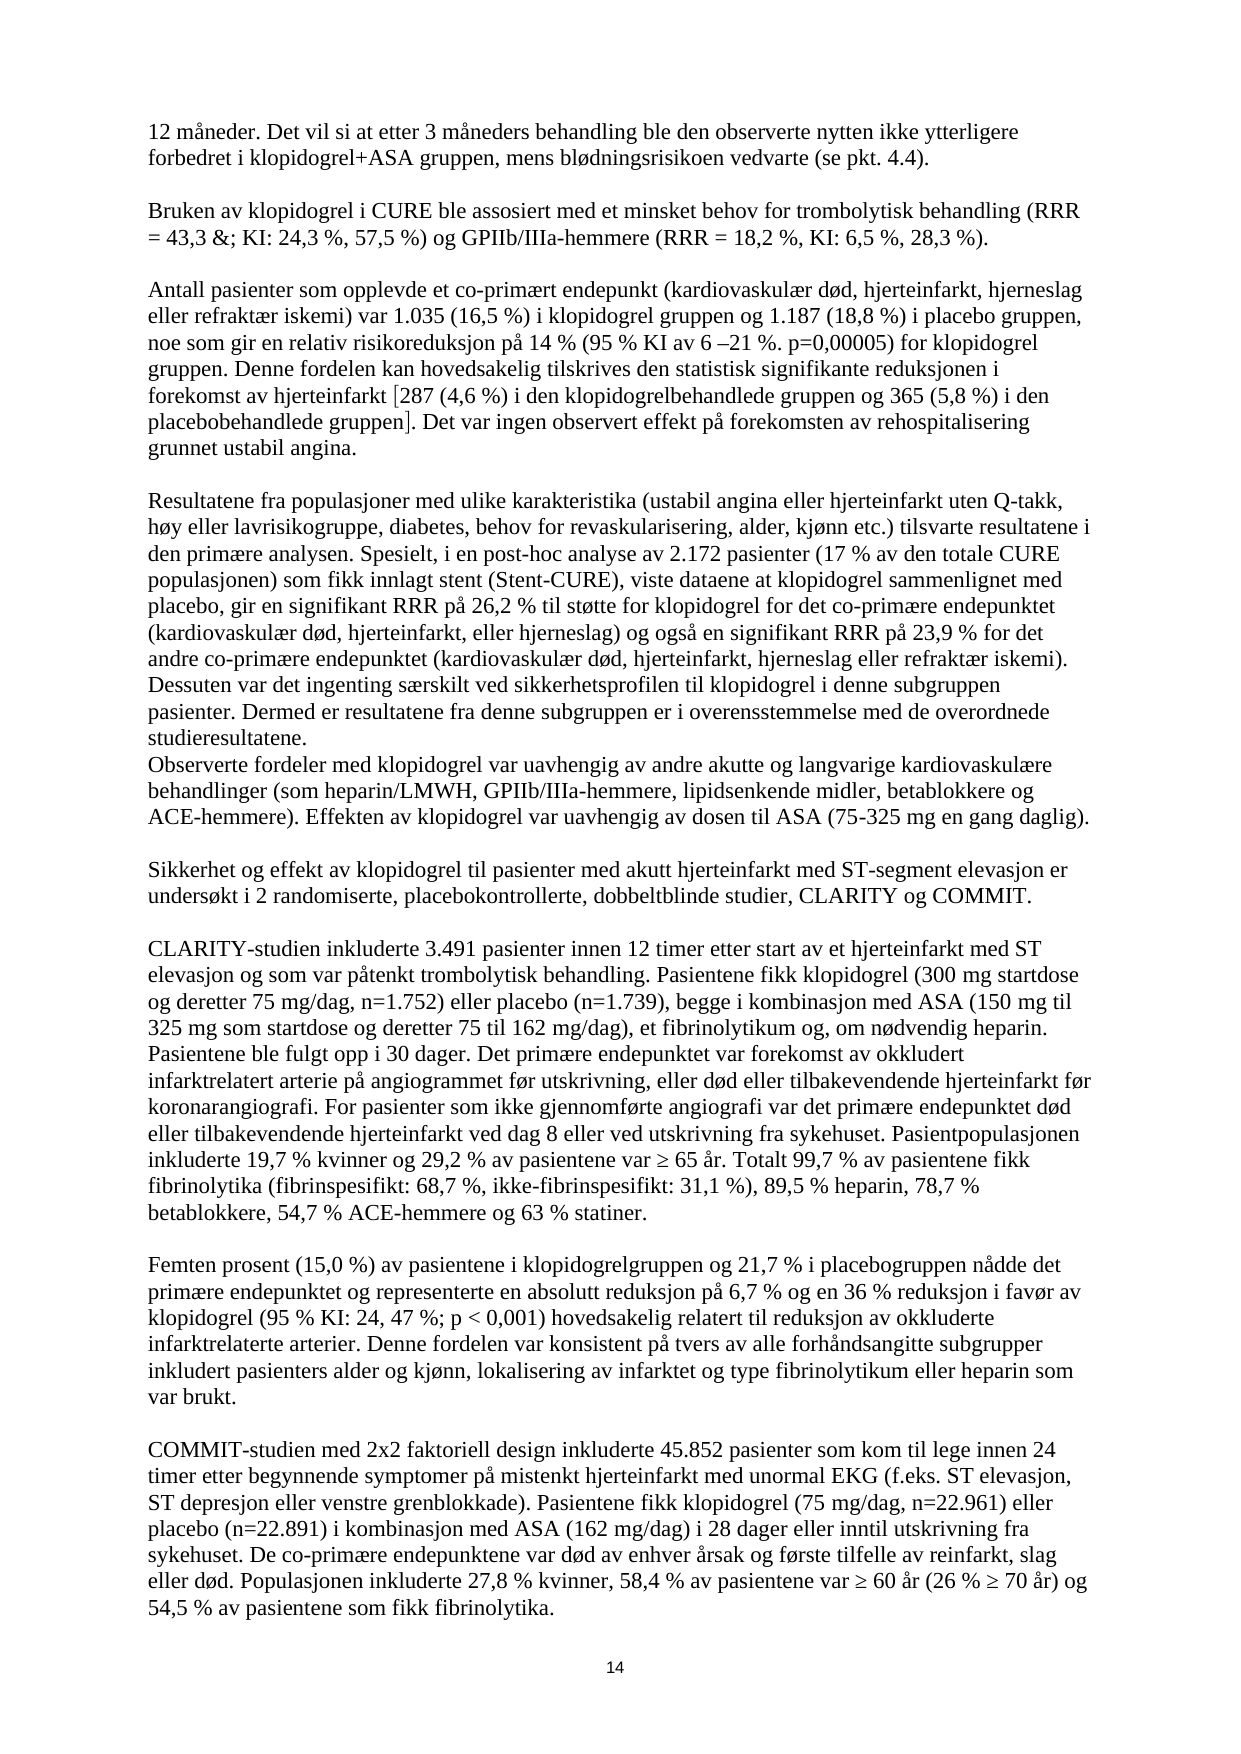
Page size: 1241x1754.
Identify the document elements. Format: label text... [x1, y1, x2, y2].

text Antall pasienter som opplevde et co-primært endepunkt (kardiovaskulær død, hjerteinfarkt, hjerneslag eller refraktær iskemi) var 1.035 (16,5 %) i klopidogrel gruppen og 1.187 (18,8 %) i placebo gruppen, noe som gir en relativ risikoreduksjon på 14 % (95 % KI av 6 –21 %. p=0,00005) for klopidogrel gruppen. Denne fordelen kan hovedsakelig tilskrives den statistisk signifikante reduksjonen i forekomst av hjerteinfarkt 287 (4,6 %) i den klopidogrelbehandlede gruppen og 365 (5,8 %) i den placebobehandlede gruppen. Det var ingen observert effekt på forekomsten av rehospitalisering grunnet ustabil angina. [148, 276, 1092, 461]
text Observerte fordeler med klopidogrel var uavhengig av andre akutte og langvarige kardiovaskulære behandlinger (som heparin/LMWH, GPIIb/IIIa-hemmere, lipidsenkende midler, betablokkere og ACE-hemmere). Effekten av klopidogrel var uavhengig av dosen til ASA (75-325 mg en gang daglig). [148, 751, 1092, 830]
text Sikkerhet og effekt av klopidogrel til pasienter med akutt hjerteinfarkt med ST-segment elevasjon er undersøkt i 2 randomiserte, placebokontrollerte, dobbeltblinde studier, CLARITY og COMMIT. [148, 856, 1092, 909]
text Femten prosent (15,0 %) av pasientene i klopidogrelgruppen og 21,7 % i placebogruppen nådde det primære endepunktet og representerte en absolutt reduksjon på 6,7 % og en 36 % reduksjon i favør av klopidogrel (95 % KI: 24, 47 %; p < 0,001) hovedsakelig relatert til reduksjon av okkluderte infarktrelaterte arterier. Denne fordelen var konsistent på tvers av alle forhåndsangitte subgrupper inkludert pasienters alder og kjønn, lokalisering av infarktet og type fibrinolytikum eller heparin som var brukt. [148, 1251, 1092, 1409]
text COMMIT-studien med 2x2 faktoriell design inkluderte 45.852 pasienter som kom til lege innen 24 timer etter begynnende symptomer på mistenkt hjerteinfarkt med unormal EKG (f.eks. ST elevasjon, ST depresjon eller venstre grenblokkade). Pasientene fikk klopidogrel (75 mg/dag, n=22.961) eller placebo (n=22.891) i kombinasjon med ASA (162 mg/dag) i 28 dager eller inntil utskrivning fra sykehuset. De co-primære endepunktene var død av enhver årsak og første tilfelle av reinfarkt, slag eller død. Populasjonen inkluderte 27,8 % kvinner, 58,4 % av pasientene var ≥ 60 år (26 % ≥ 70 år) og 54,5 % av pasientene som fikk fibrinolytika. [148, 1436, 1092, 1620]
text Bruken av klopidogrel i CURE ble assosiert med et minsket behov for trombolytisk behandling (RRR = 43,3 &; KI: 24,3 %, 57,5 %) og GPIIb/IIIa-hemmere (RRR = 18,2 %, KI: 6,5 %, 28,3 %). [148, 197, 1092, 250]
text Resultatene fra populasjoner med ulike karakteristika (ustabil angina eller hjerteinfarkt uten Q-takk, høy eller lavrisikogruppe, diabetes, behov for revaskularisering, alder, kjønn etc.) tilsvarte resultatene i den primære analysen. Spesielt, i en post-hoc analyse av 2.172 pasienter (17 % av den totale CURE populasjonen) som fikk innlagt stent (Stent-CURE), viste dataene at klopidogrel sammenlignet med placebo, gir en signifikant RRR på 26,2 % til støtte for klopidogrel for det co-primære endepunktet (kardiovaskulær død, hjerteinfarkt, eller hjerneslag) og også en signifikant RRR på 23,9 % for det andre co-primære endepunktet (kardiovaskulær død, hjerteinfarkt, hjerneslag eller refraktær iskemi). Dessuten var det ingenting særskilt ved sikkerhetsprofilen til klopidogrel i denne subgruppen pasienter. Dermed er resultatene fra denne subgruppen er i overensstemmelse med de overordnede studieresultatene. [148, 487, 1092, 751]
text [148, 118, 1092, 171]
text CLARITY-studien inkluderte 3.491 pasienter innen 12 timer etter start av et hjerteinfarkt med ST elevasjon og som var påtenkt trombolytisk behandling. Pasientene fikk klopidogrel (300 mg startdose og deretter 75 mg/dag, n=1.752) eller placebo (n=1.739), begge i kombinasjon med ASA (150 mg til 325 mg som startdose og deretter 75 til 162 mg/dag), et fibrinolytikum og, om nødvendig heparin. Pasientene ble fulgt opp i 30 dager. Det primære endepunktet var forekomst av okkludert infarktrelatert arterie på angiogrammet før utskrivning, eller død eller tilbakevendende hjerteinfarkt før koronarangiografi. For pasienter som ikke gjennomførte angiografi var det primære endepunktet død eller tilbakevendende hjerteinfarkt ved dag 8 eller ved utskrivning fra sykehuset. Pasientpopulasjonen inkluderte 19,7 % kvinner og 29,2 % av pasientene var ≥ 65 år. Totalt 99,7 % av pasientene fikk fibrinolytika (fibrinspesifikt: 68,7 %, ikke-fibrinspesifikt: 31,1 %), 89,5 % heparin, 78,7 % betablokkere, 54,7 % ACE-hemmere og 63 % statiner. [148, 935, 1092, 1225]
